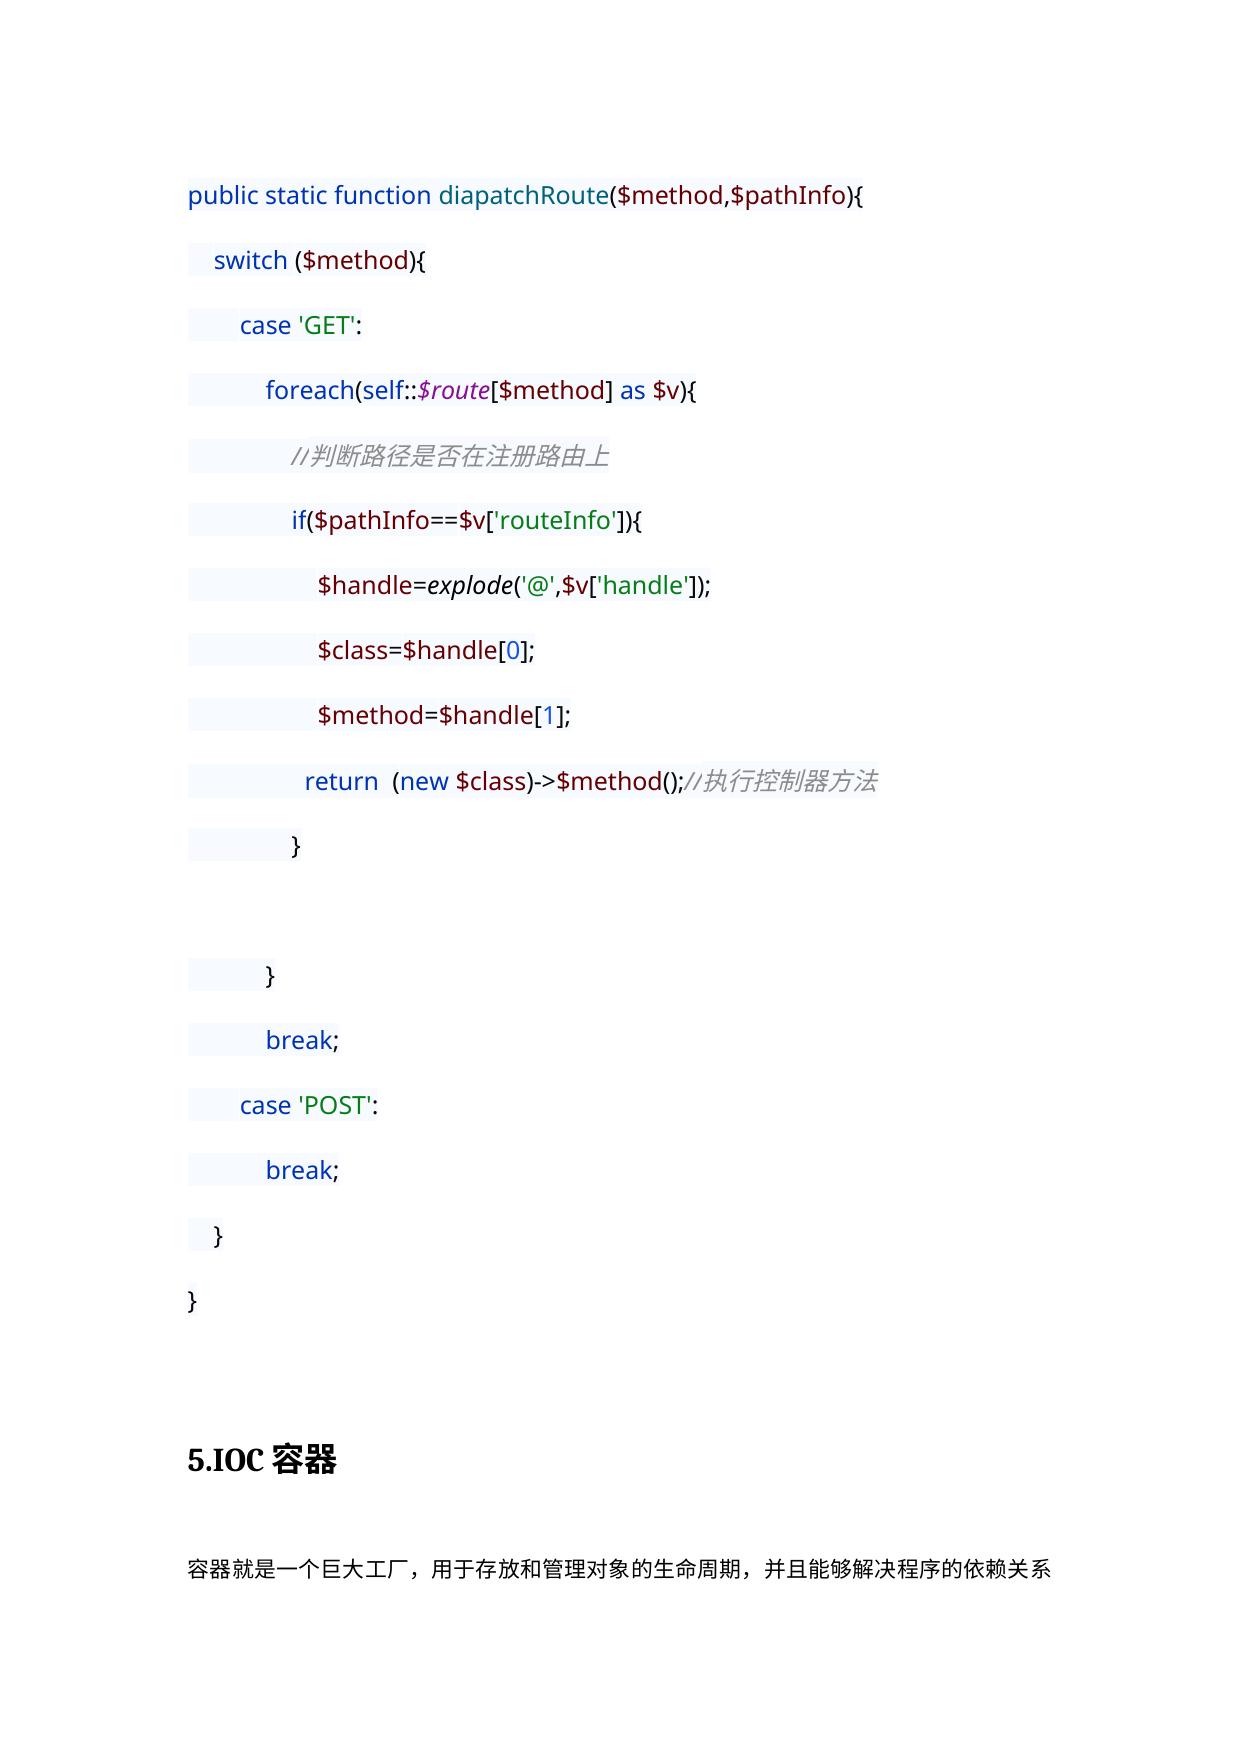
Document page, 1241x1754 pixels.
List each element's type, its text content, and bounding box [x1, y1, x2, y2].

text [187, 1551, 1053, 1584]
text public static function diapatchRoute($method,$pathInfo){ switch ($method){ case 'GET': foreach(self::$route[$method] as $v){ //判断路径是否在注册路由上 if($pathInfo==$v['routeInfo']){ $handle=explode('@',$v['handle']); $class=$handle[0]; $method=$handle[1]; return (new $class)->$method();//执行控制器方法 } } break; case 'POST': break; } } [187, 162, 1053, 1332]
subtitle 5.IOC容器 [187, 1424, 1053, 1489]
